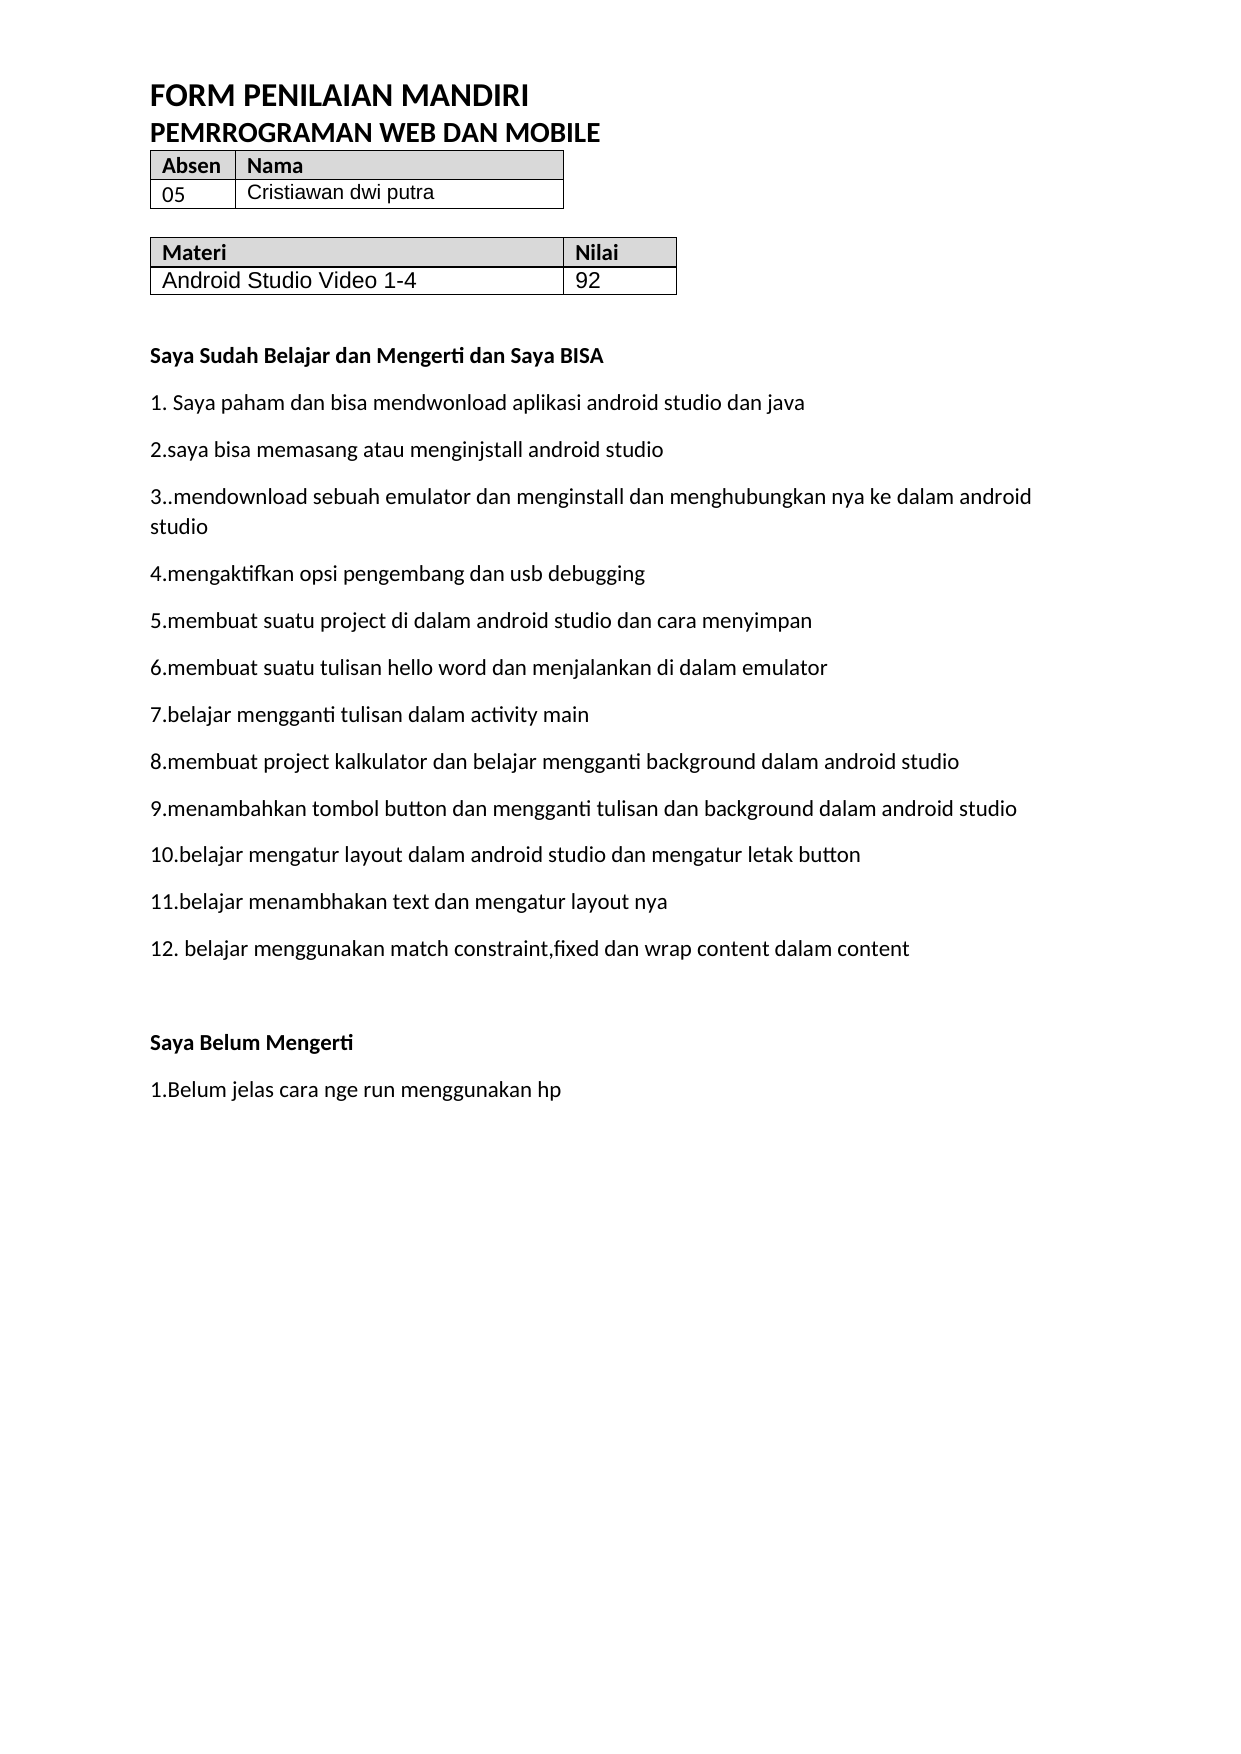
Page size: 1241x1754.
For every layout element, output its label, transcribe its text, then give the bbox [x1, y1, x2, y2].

text 9.menambahkan tombol button dan mengganti tulisan dan background dalam android studio [150, 794, 1090, 822]
text 11.belajar menambhakan text dan mengatur layout nya [150, 887, 1090, 916]
text 1. Saya paham dan bisa mendwonload aplikasi android studio dan java [150, 388, 1090, 417]
text 1.Belum jelas cara nge run menggunakan hp [150, 1075, 1090, 1103]
text 8.membuat project kalkulator dan belajar mengganti background dalam android studio [150, 747, 1090, 775]
text Saya Sudah Belajar dan Mengerti dan Saya BISA [150, 342, 1090, 370]
table_header Materi [151, 238, 563, 266]
table_header Nilai [564, 238, 676, 266]
text 10.belajar mengatur layout dalam android studio dan mengatur letak button [150, 841, 1090, 869]
table_cell 92 [564, 268, 676, 294]
text 5.membuat suatu project di dalam android studio dan cara menyimpan [150, 606, 1090, 634]
text 2.saya bisa memasang atau menginjstall android studio [150, 435, 1090, 463]
text 7.belajar mengganti tulisan dalam activity main [150, 700, 1090, 728]
text 12. belajar menggunakan match constraint,fixed dan wrap content dalam content [150, 934, 1090, 962]
text 4.mengaktifkan opsi pengembang dan usb debugging [150, 559, 1090, 587]
text 3..mendownload sebuah emulator dan menginstall dan menghubungkan nya ke dalam android studio [150, 482, 1090, 541]
text 6.membuat suatu tulisan hello word dan menjalankan di dalam emulator [150, 653, 1090, 681]
table_cell Android Studio Video 1-4 [151, 268, 563, 294]
text Saya Belum Mengerti [150, 1028, 1090, 1056]
